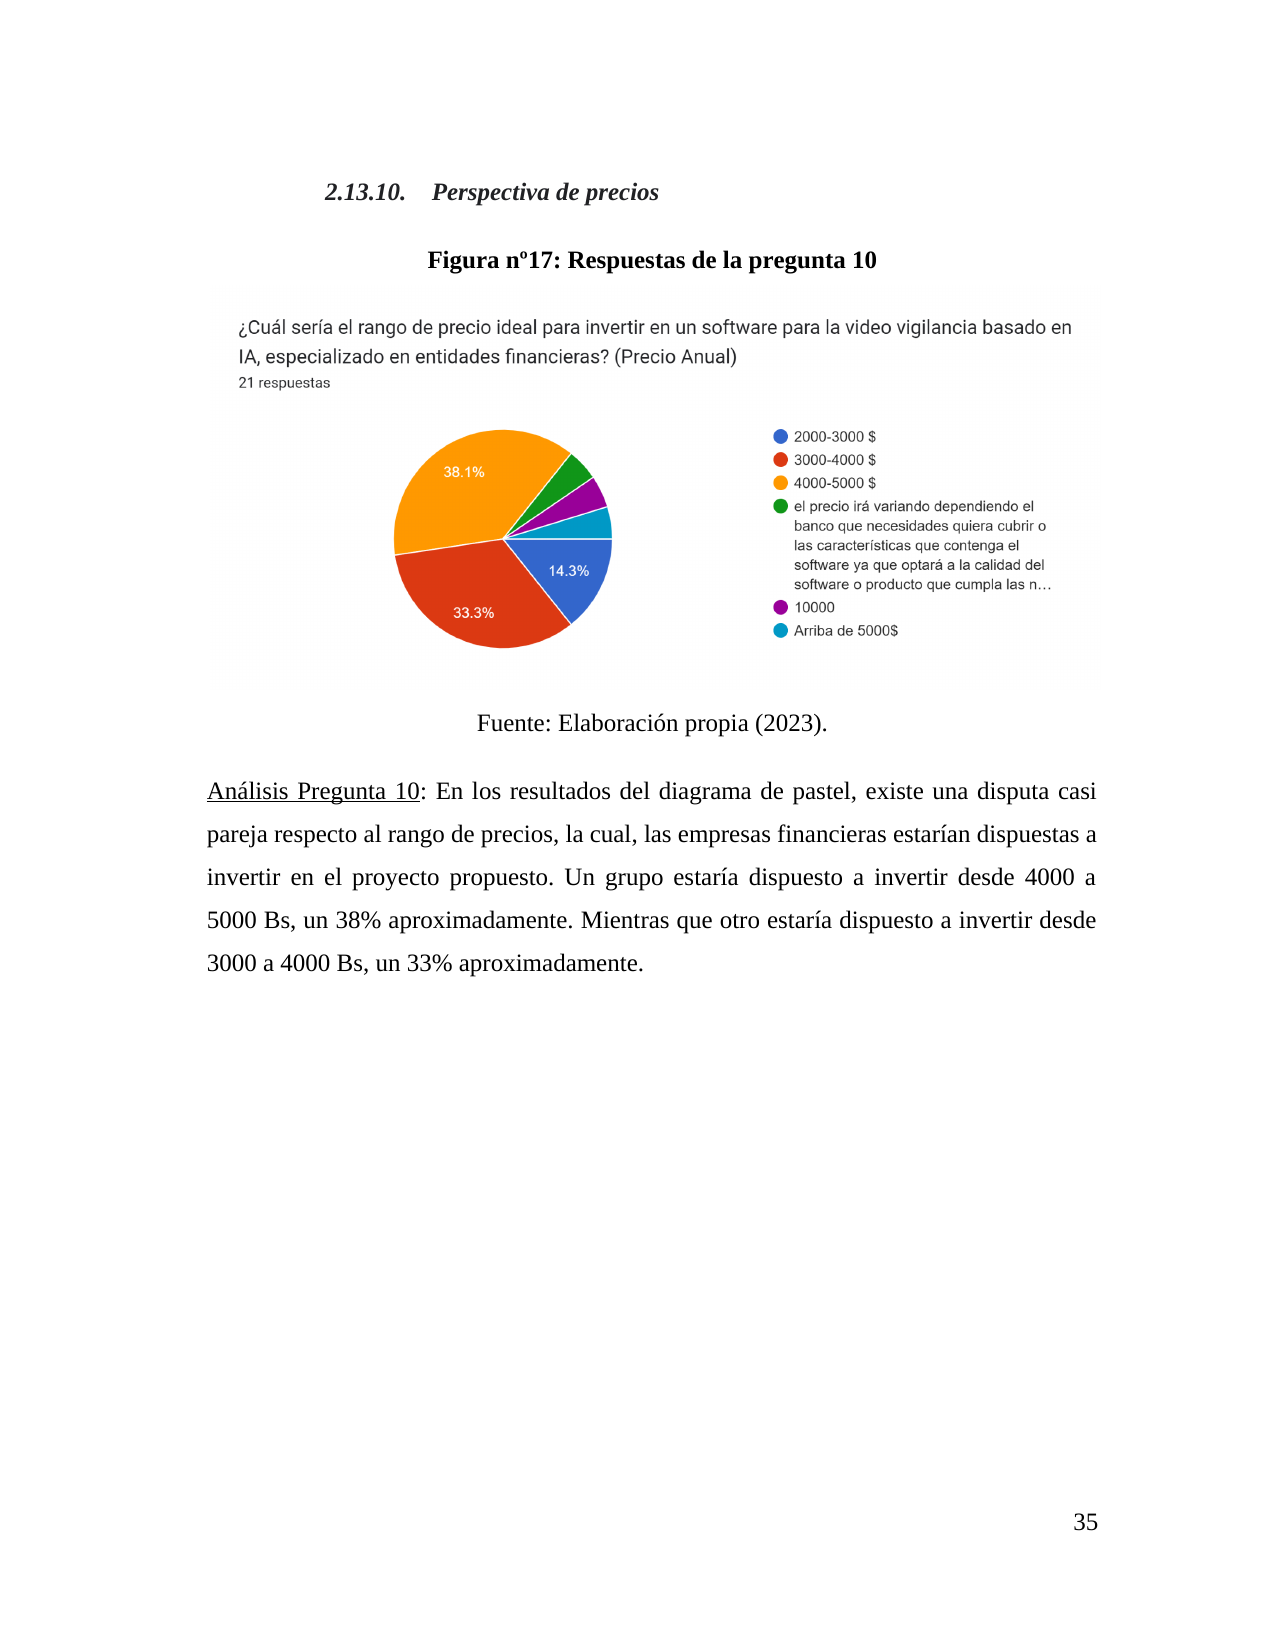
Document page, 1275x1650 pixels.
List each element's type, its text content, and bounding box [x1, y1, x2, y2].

text Análisis Pregunta 10: En los resultados del diagrama de pastel, existe una disputa casi pareja respecto al rango de precios, la cual, las empresas financieras estarían dispuestas a invertir en el proyecto propuesto. Un grupo estaría dispuesto a invertir desde 4000 a 5000 Bs, un 38% aproximadamente. Mientras que otro estaría dispuesto a invertir desde 3000 a 4000 Bs, un 33% aproximadamente. [207, 776, 1098, 977]
picture [209, 285, 1101, 690]
text Fuente: Elaboración propia (2023). [207, 708, 1098, 736]
subtitle Figura nº17: Respuestas de la pregunta 10 [207, 245, 1098, 274]
subtitle 2.13.10. Perspectiva de precios [325, 177, 1098, 206]
